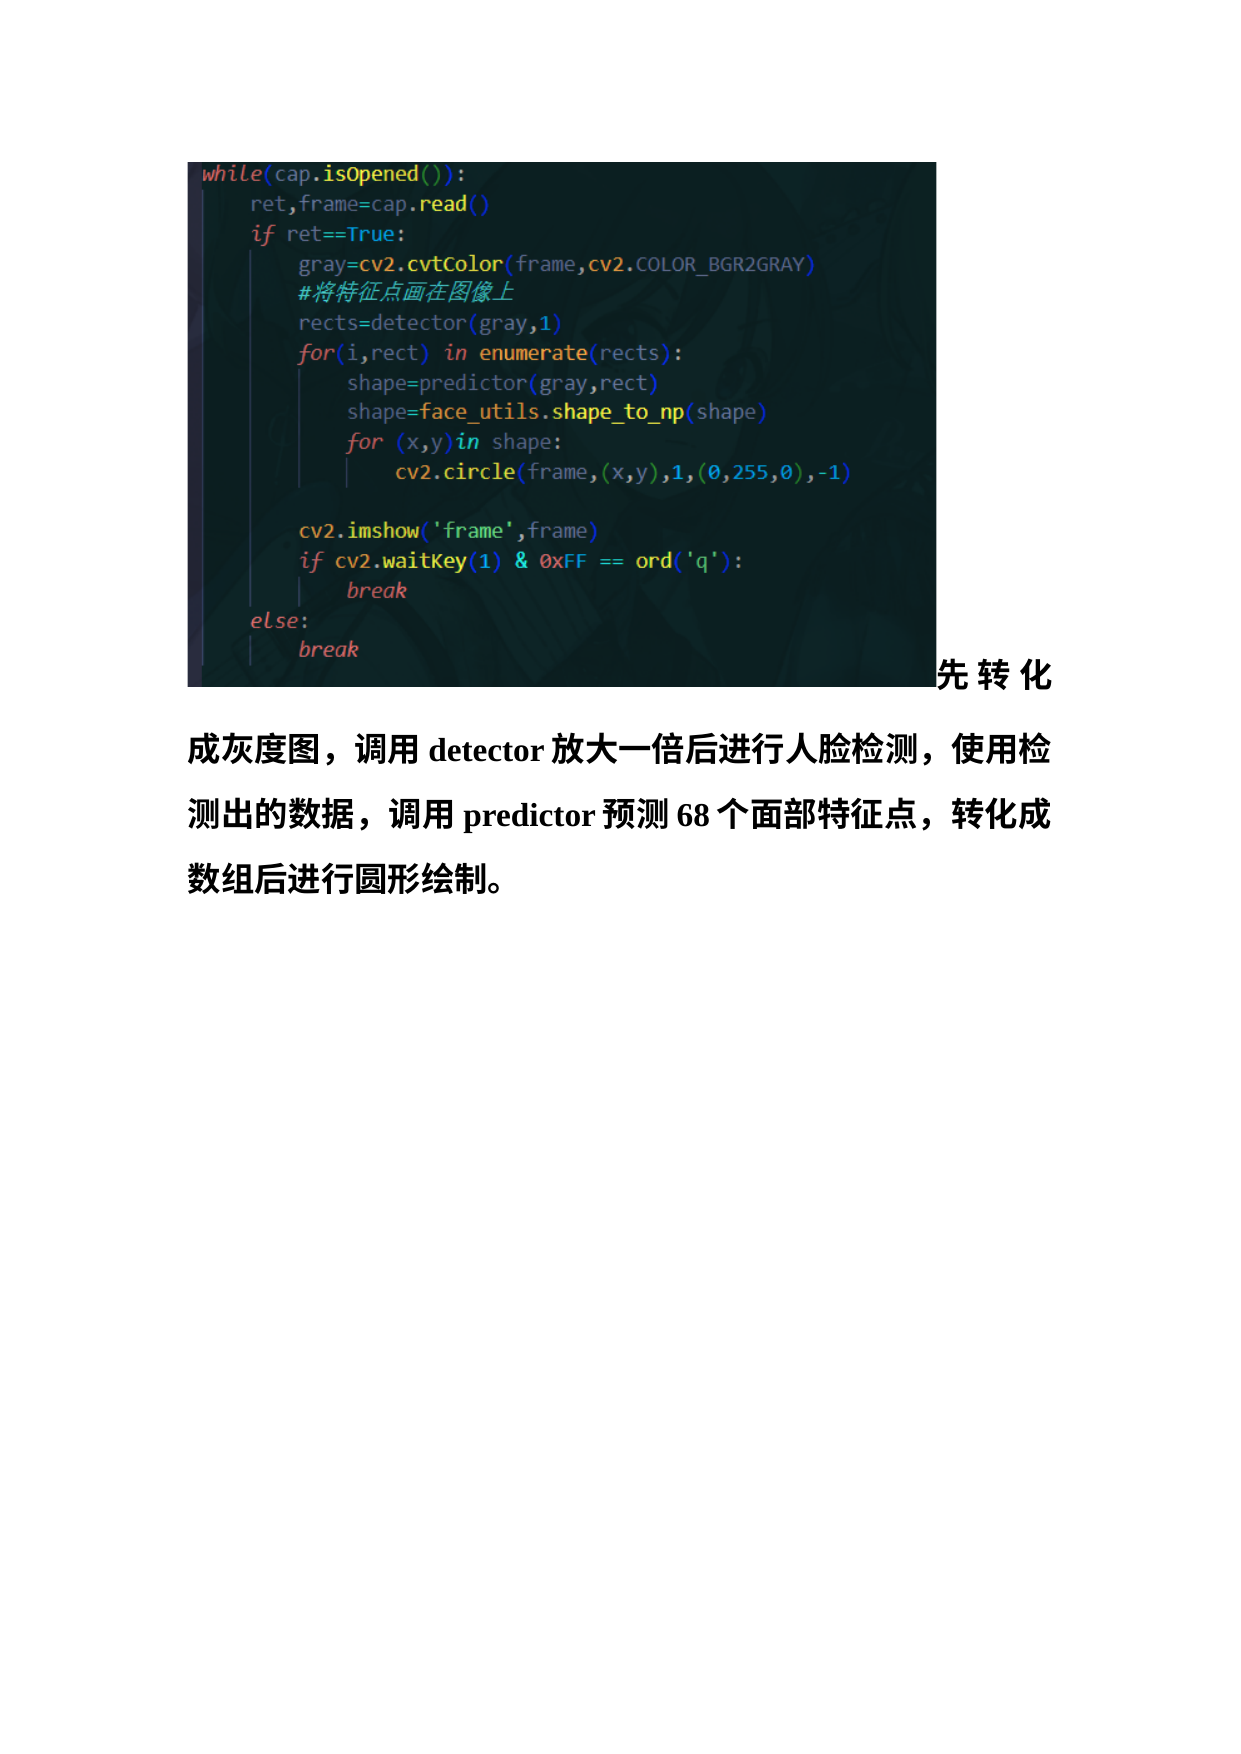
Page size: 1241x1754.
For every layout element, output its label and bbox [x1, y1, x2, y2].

picture [187, 162, 937, 687]
text [187, 162, 1053, 909]
